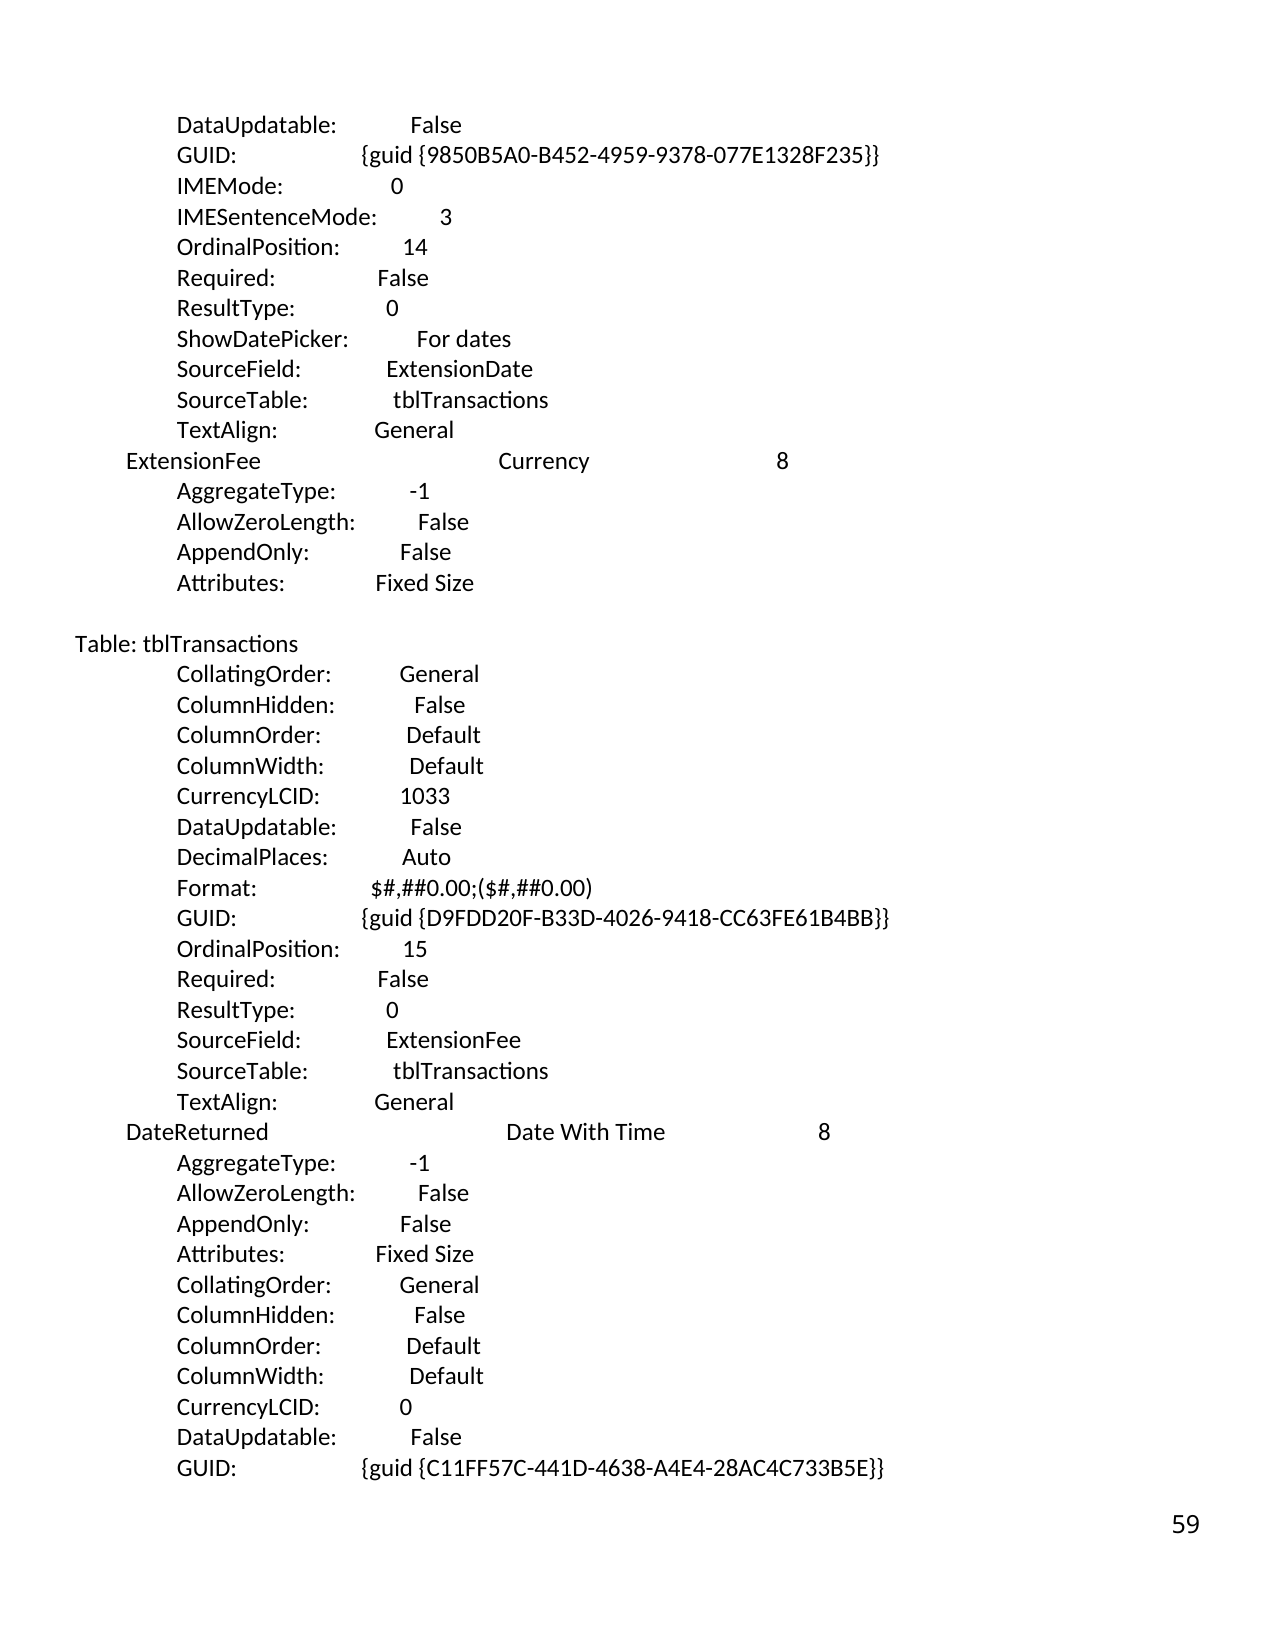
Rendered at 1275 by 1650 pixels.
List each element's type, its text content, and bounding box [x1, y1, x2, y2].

text ColumnOrder: Default [75, 1330, 1200, 1360]
text SourceField: ExtensionFee [75, 1025, 1200, 1055]
text ColumnOrder: Default [75, 719, 1200, 750]
text DataUpdatable: False [75, 1421, 1200, 1452]
text Table: tblTransactions [75, 628, 1200, 658]
text AllowZeroLength: False [75, 506, 1200, 536]
text OrdinalPosition: 15 [75, 933, 1200, 964]
text ResultType: 0 [75, 994, 1200, 1025]
text AppendOnly: False [75, 536, 1200, 567]
text SourceTable: tblTransactions [75, 1055, 1200, 1086]
text GUID: {guid {9850B5A0-B452-4959-9378-077E1328F235}} [75, 139, 1200, 170]
text AppendOnly: False [75, 1208, 1200, 1238]
text ColumnWidth: Default [75, 1360, 1200, 1391]
text SourceField: ExtensionDate [75, 353, 1200, 384]
text Required: False [75, 262, 1200, 292]
text ExtensionFee Currency 8 [75, 445, 1200, 475]
text Required: False [75, 964, 1200, 994]
text OrdinalPosition: 14 [75, 231, 1200, 262]
text DateReturned Date With Time 8 [75, 1116, 1200, 1147]
text Attributes: Fixed Size [75, 567, 1200, 597]
text CurrencyLCID: 0 [75, 1391, 1200, 1421]
text Format: $#,##0.00;($#,##0.00) [75, 872, 1200, 903]
text IMESentenceMode: 3 [75, 201, 1200, 231]
text AggregateType: -1 [75, 1147, 1200, 1177]
text ColumnWidth: Default [75, 750, 1200, 781]
text ColumnHidden: False [75, 689, 1200, 719]
text ResultType: 0 [75, 292, 1200, 323]
text Attributes: Fixed Size [75, 1238, 1200, 1269]
text SourceTable: tblTransactions [75, 384, 1200, 414]
text CollatingOrder: General [75, 658, 1200, 689]
text DataUpdatable: False [75, 109, 1200, 139]
text AllowZeroLength: False [75, 1177, 1200, 1208]
text GUID: {guid {C11FF57C-441D-4638-A4E4-28AC4C733B5E}} [75, 1452, 1200, 1482]
text GUID: {guid {D9FDD20F-B33D-4026-9418-CC63FE61B4BB}} [75, 903, 1200, 933]
text IMEMode: 0 [75, 170, 1200, 201]
text AggregateType: -1 [75, 475, 1200, 506]
text DataUpdatable: False [75, 811, 1200, 842]
text TextAlign: General [75, 414, 1200, 445]
text ColumnHidden: False [75, 1299, 1200, 1330]
text TextAlign: General [75, 1086, 1200, 1116]
text ShowDatePicker: For dates [75, 323, 1200, 353]
text CurrencyLCID: 1033 [75, 781, 1200, 811]
text DecimalPlaces: Auto [75, 842, 1200, 872]
text CollatingOrder: General [75, 1269, 1200, 1299]
